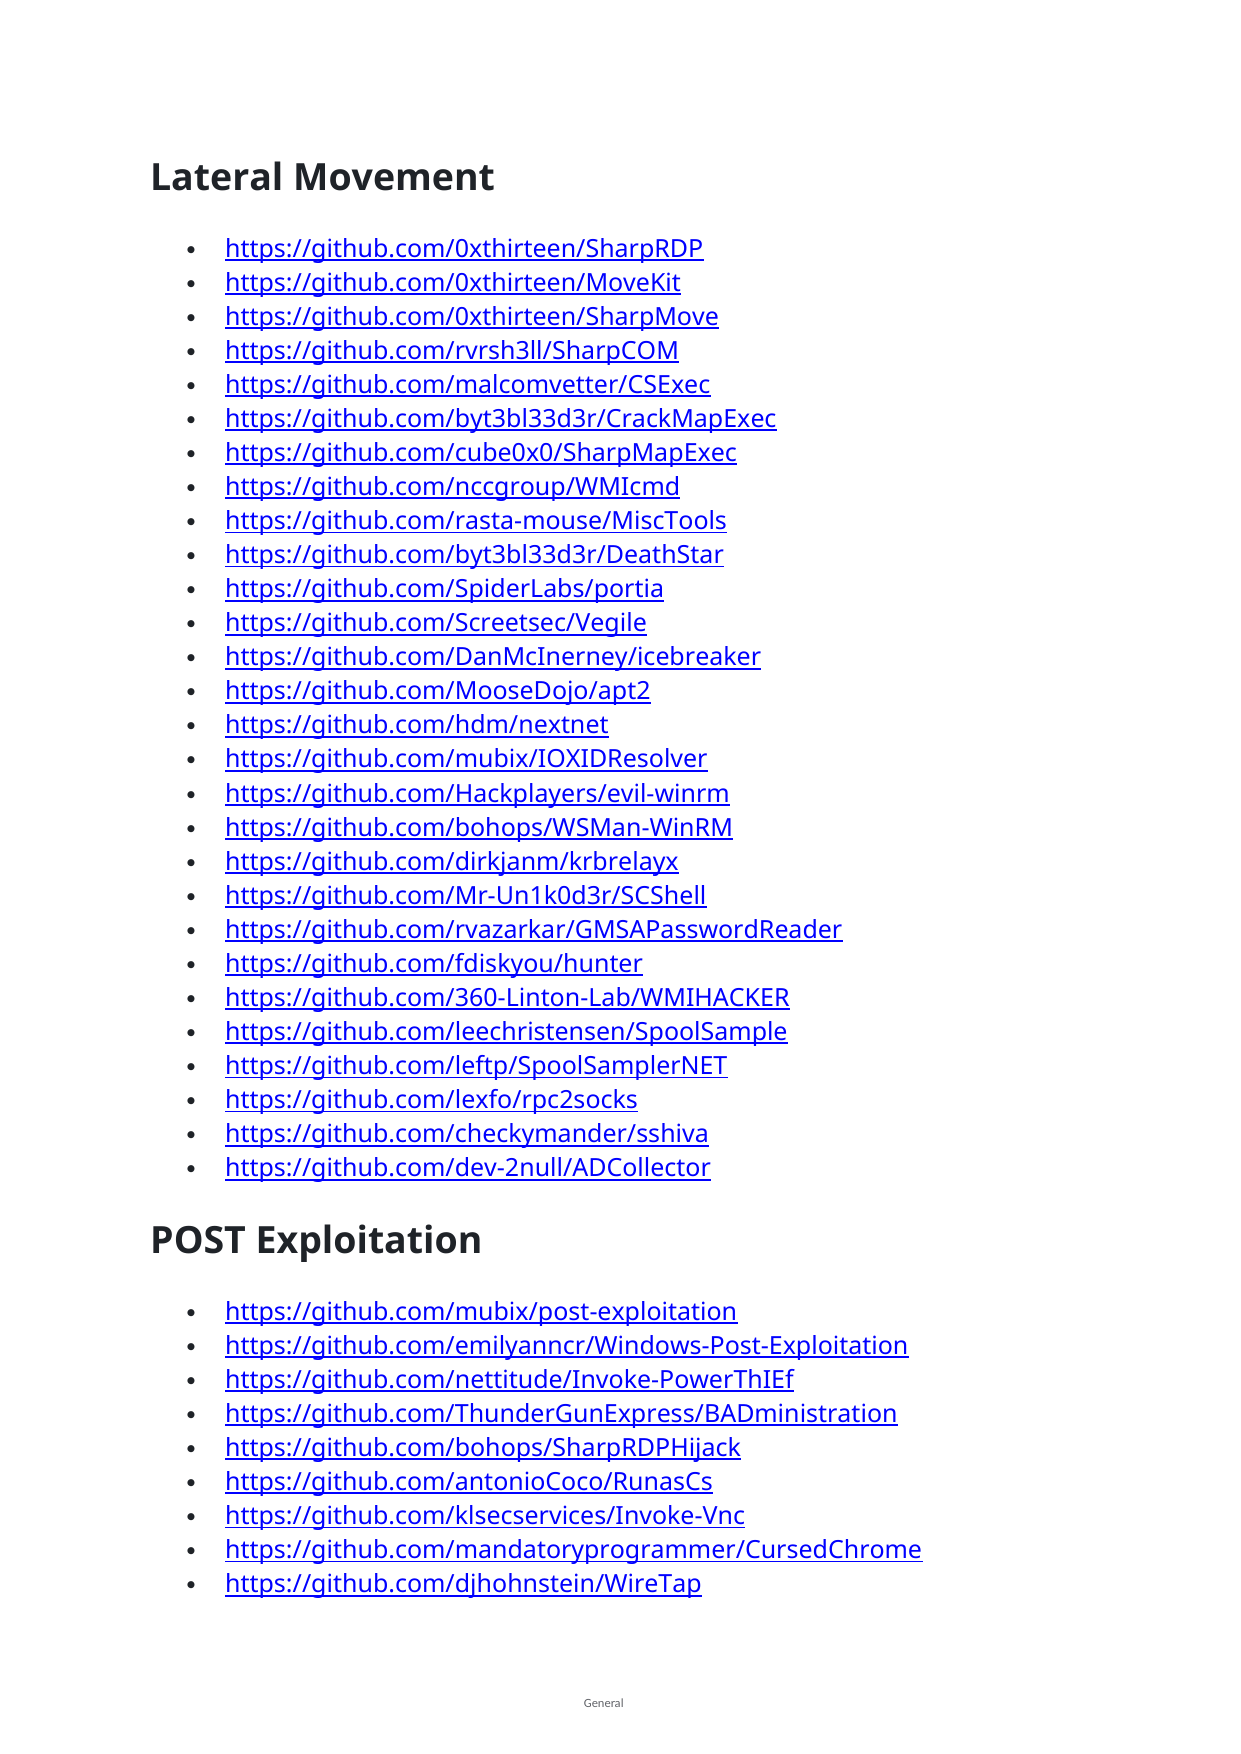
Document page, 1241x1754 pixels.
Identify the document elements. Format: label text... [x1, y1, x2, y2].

list https://github.com/dev-2null/ADCollector [187, 1150, 1090, 1184]
list https://github.com/cube0x0/SharpMapExec [187, 434, 1090, 469]
list https://github.com/Screetsec/Vegile [187, 605, 1090, 639]
list https://github.com/lexfo/rpc2socks [187, 1082, 1090, 1116]
text Lateral Movement [150, 150, 1090, 201]
list https://github.com/byt3bl33d3r/DeathStar [187, 537, 1090, 571]
list https://github.com/hdm/nextnet [187, 707, 1090, 741]
list https://github.com/bohops/SharpRDPHijack [187, 1429, 1090, 1464]
list https://github.com/leftp/SpoolSamplerNET [187, 1048, 1090, 1082]
list https://github.com/Hackplayers/evil-winrm [187, 775, 1090, 809]
list https://github.com/SpiderLabs/portia [187, 571, 1090, 605]
list https://github.com/rasta-mouse/MiscTools [187, 503, 1090, 537]
list https://github.com/DanMcInerney/icebreaker [187, 639, 1090, 673]
list https://github.com/mandatoryprogrammer/CursedChrome [187, 1532, 1090, 1566]
list https://github.com/nettitude/Invoke-PowerThIEf [187, 1361, 1090, 1396]
list https://github.com/rvazarkar/GMSAPasswordReader [187, 911, 1090, 946]
list https://github.com/MooseDojo/apt2 [187, 673, 1090, 707]
list https://github.com/antonioCoco/RunasCs [187, 1464, 1090, 1498]
list https://github.com/0xthirteen/SharpMove [187, 298, 1090, 332]
text POST Exploitation [150, 1213, 1090, 1264]
list https://github.com/checkymander/sshiva [187, 1116, 1090, 1150]
list https://github.com/ThunderGunExpress/BADministration [187, 1396, 1090, 1429]
list https://github.com/nccgroup/WMIcmd [187, 469, 1090, 503]
list https://github.com/bohops/WSMan-WinRM [187, 809, 1090, 843]
list https://github.com/mubix/IOXIDResolver [187, 741, 1090, 775]
list https://github.com/360-Linton-Lab/WMIHACKER [187, 979, 1090, 1014]
list https://github.com/fdiskyou/hunter [187, 946, 1090, 979]
list https://github.com/malcomvetter/CSExec [187, 366, 1090, 401]
list https://github.com/djhohnstein/WireTap [187, 1566, 1090, 1600]
list https://github.com/byt3bl33d3r/CrackMapExec [187, 401, 1090, 434]
list https://github.com/leechristensen/SpoolSample [187, 1014, 1090, 1048]
list https://github.com/rvrsh3ll/SharpCOM [187, 332, 1090, 366]
list https://github.com/dirkjanm/krbrelayx [187, 843, 1090, 877]
list https://github.com/Mr-Un1k0d3r/SCShell [187, 877, 1090, 911]
list https://github.com/klsecservices/Invoke-Vnc [187, 1498, 1090, 1532]
list https://github.com/mubix/post-exploitation [187, 1293, 1090, 1327]
list https://github.com/emilyanncr/Windows-Post-Exploitation [187, 1327, 1090, 1361]
list https://github.com/0xthirteen/SharpRDP [187, 230, 1090, 264]
list https://github.com/0xthirteen/MoveKit [187, 264, 1090, 298]
